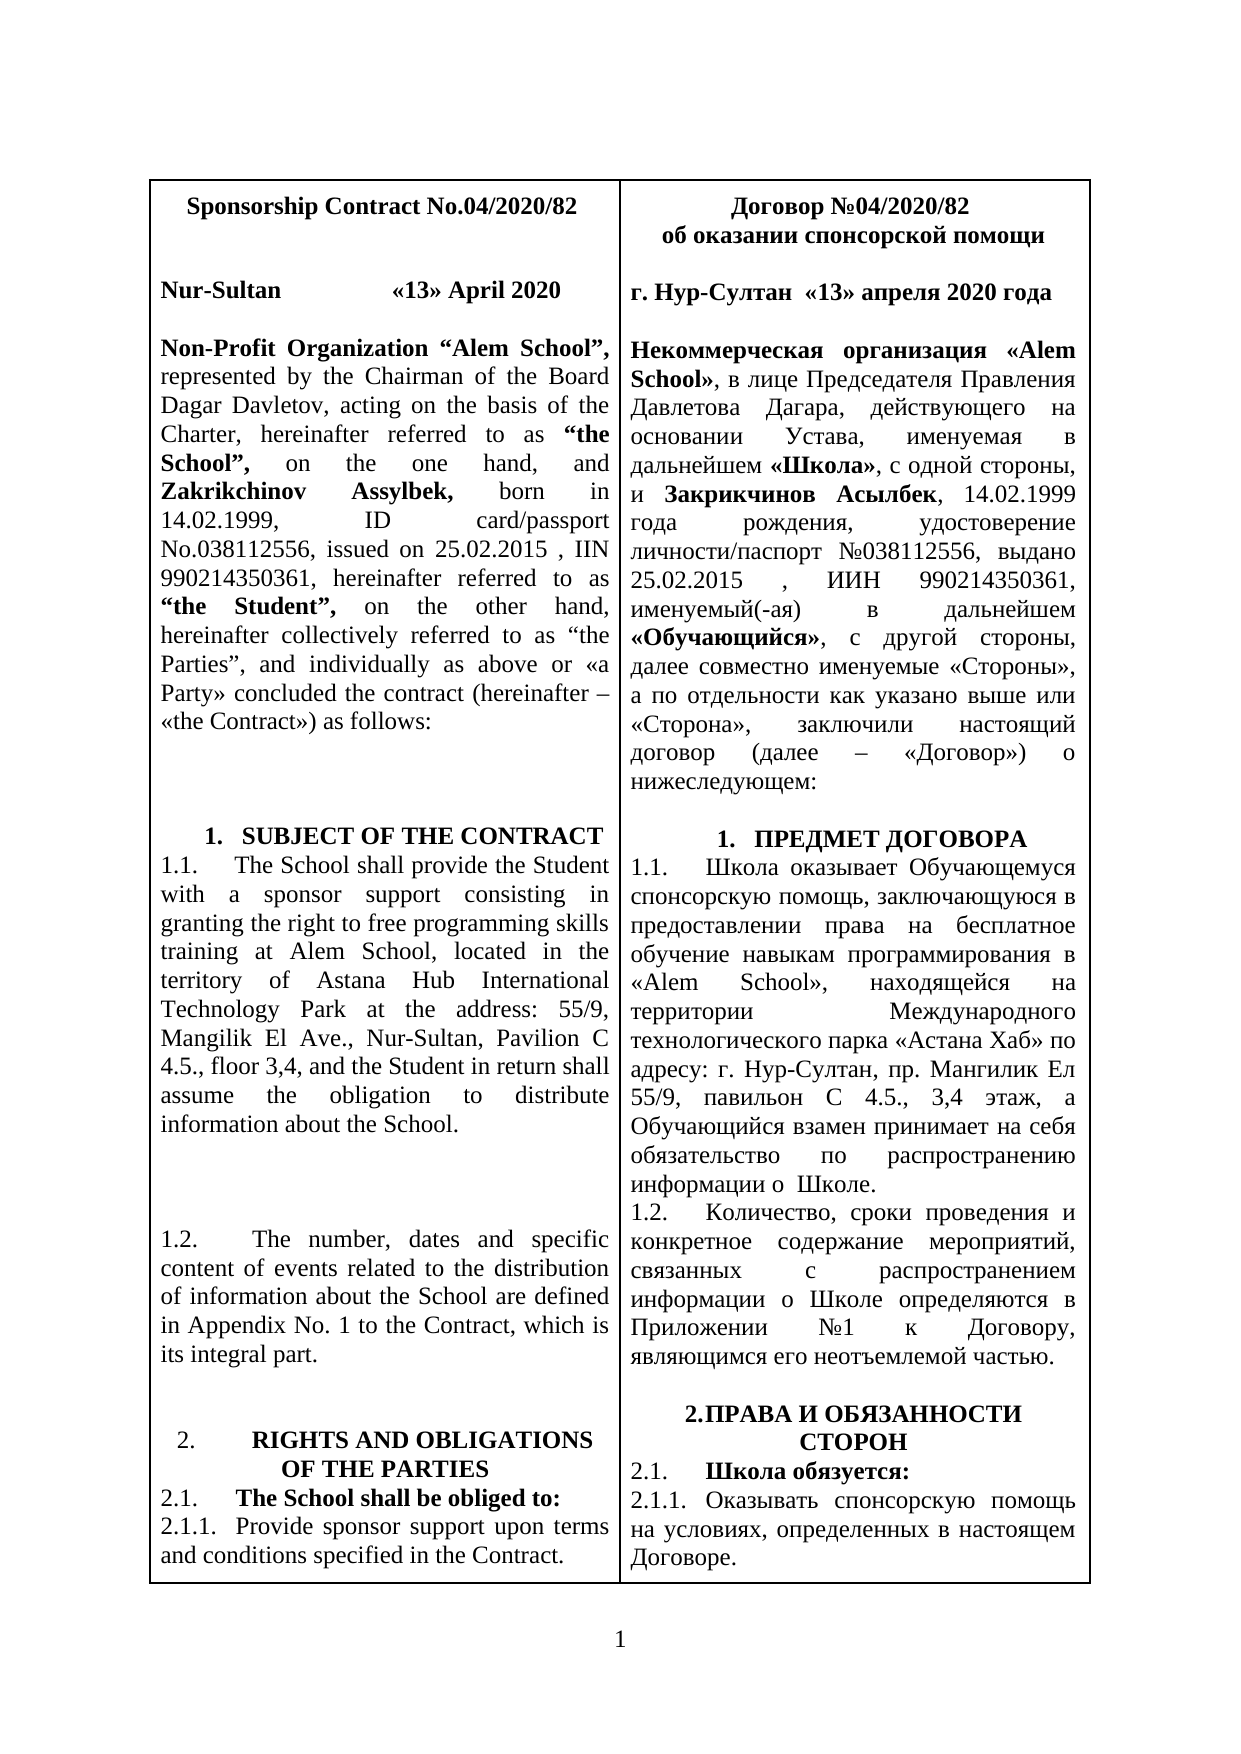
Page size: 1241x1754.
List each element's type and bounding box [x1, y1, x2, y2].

table_header [151, 181, 619, 1582]
table_header [621, 181, 1089, 1582]
